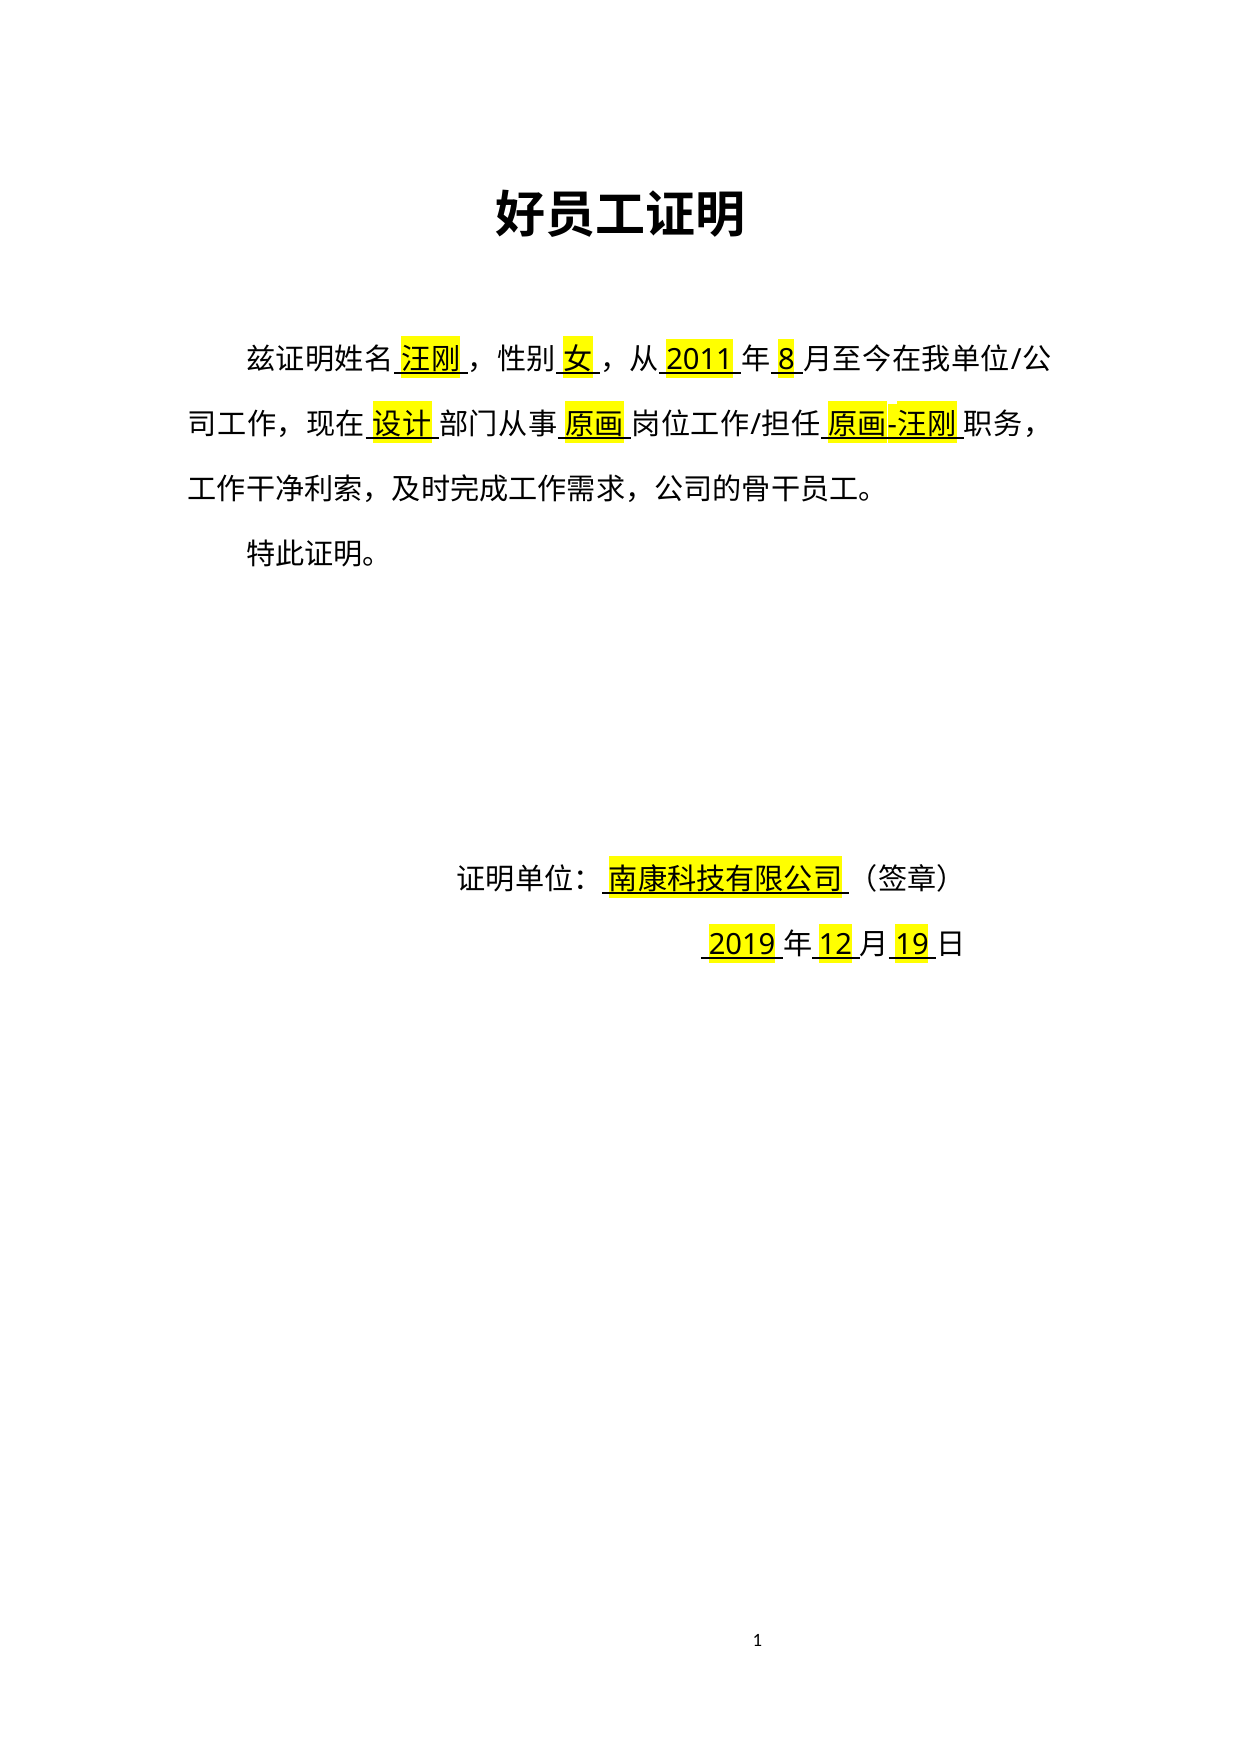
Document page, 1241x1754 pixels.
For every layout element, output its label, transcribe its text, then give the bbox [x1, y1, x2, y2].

text 兹证明姓名 汪刚 ，性别 女 ，从 2011 年 8 月至今在我单位/公司工作，现在 设计 部门从事 原画 岗位工作/担任 原画-汪刚 职务，工作干净利索，及时完成工作需求，公司的骨干员工。 [187, 324, 1053, 519]
text 2019 年 12 月 19 日 [187, 909, 965, 974]
text 特此证明。 [187, 519, 1053, 584]
text 证明单位： 南康科技有限公司 （签章） [187, 844, 965, 909]
text 好员工证明 [187, 162, 1053, 259]
